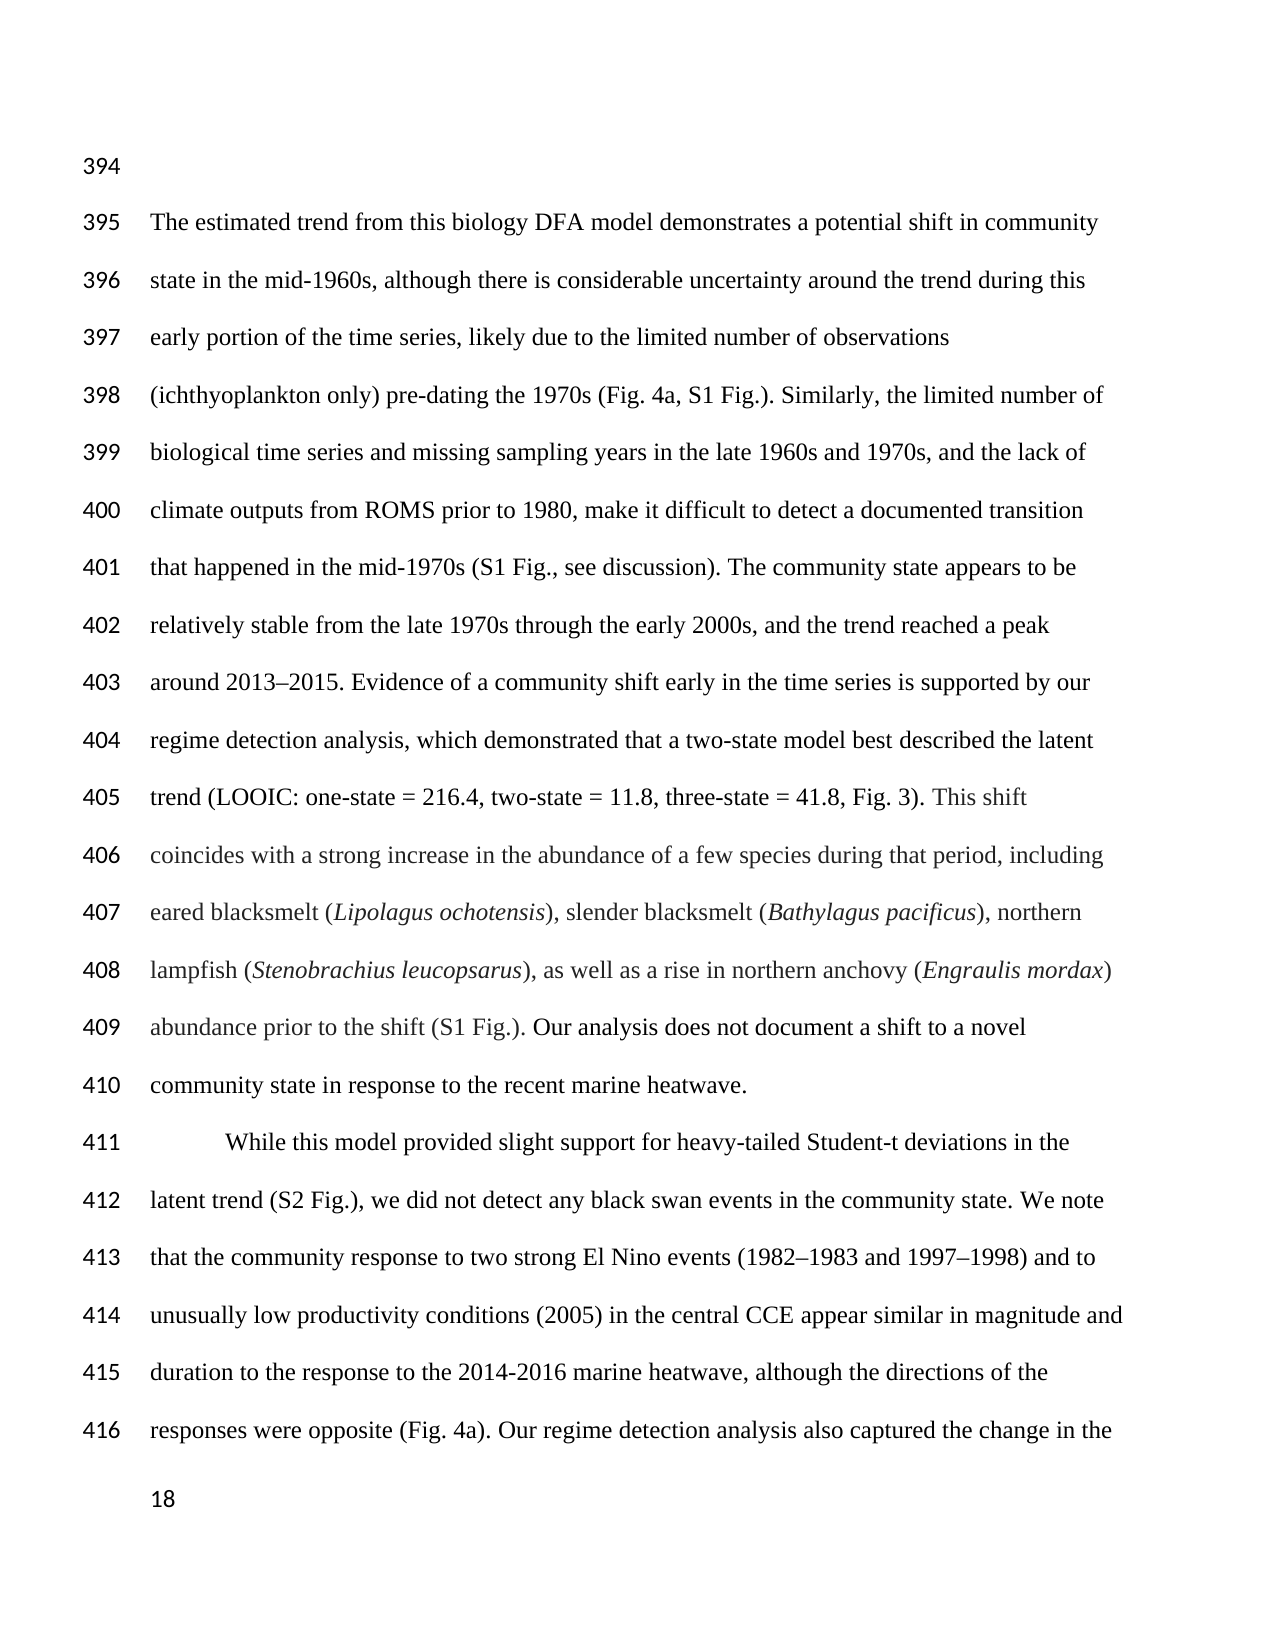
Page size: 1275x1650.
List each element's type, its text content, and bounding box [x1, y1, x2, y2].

text The estimated trend from this biology DFA model demonstrates a potential shift in community state in the mid-1960s, although there is considerable uncertainty around the trend during this early portion of the time series, likely due to the limited number of observations (ichthyoplankton only) pre-dating the 1970s (Fig. 4a, S1 Fig.). Similarly, the limited number of biological time series and missing sampling years in the late 1960s and 1970s, and the lack of climate outputs from ROMS prior to 1980, make it difficult to detect a documented transition that happened in the mid-1970s (S1 Fig., see discussion). The community state appears to be relatively stable from the late 1970s through the early 2000s, and the trend reached a peak around 2013–2015. Evidence of a community shift early in the time series is supported by our regime detection analysis, which demonstrated that a two-state model best described the latent trend (LOOIC: one-state = 216.4, two-state = 11.8, three-state = 41.8, Fig. 3). This shift coincides with a strong increase in the abundance of a few species during that period, including eared blacksmelt (Lipolagus ochotensis), slender blacksmelt (Bathylagus pacificus), northern lampfish (Stenobrachius leucopsarus), as well as a rise in northern anchovy (Engraulis mordax) abundance prior to the shift (S1 Fig.). Our analysis does not document a shift to a novel community state in response to the recent marine heatwave. [150, 207, 1125, 1099]
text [150, 1127, 1125, 1444]
